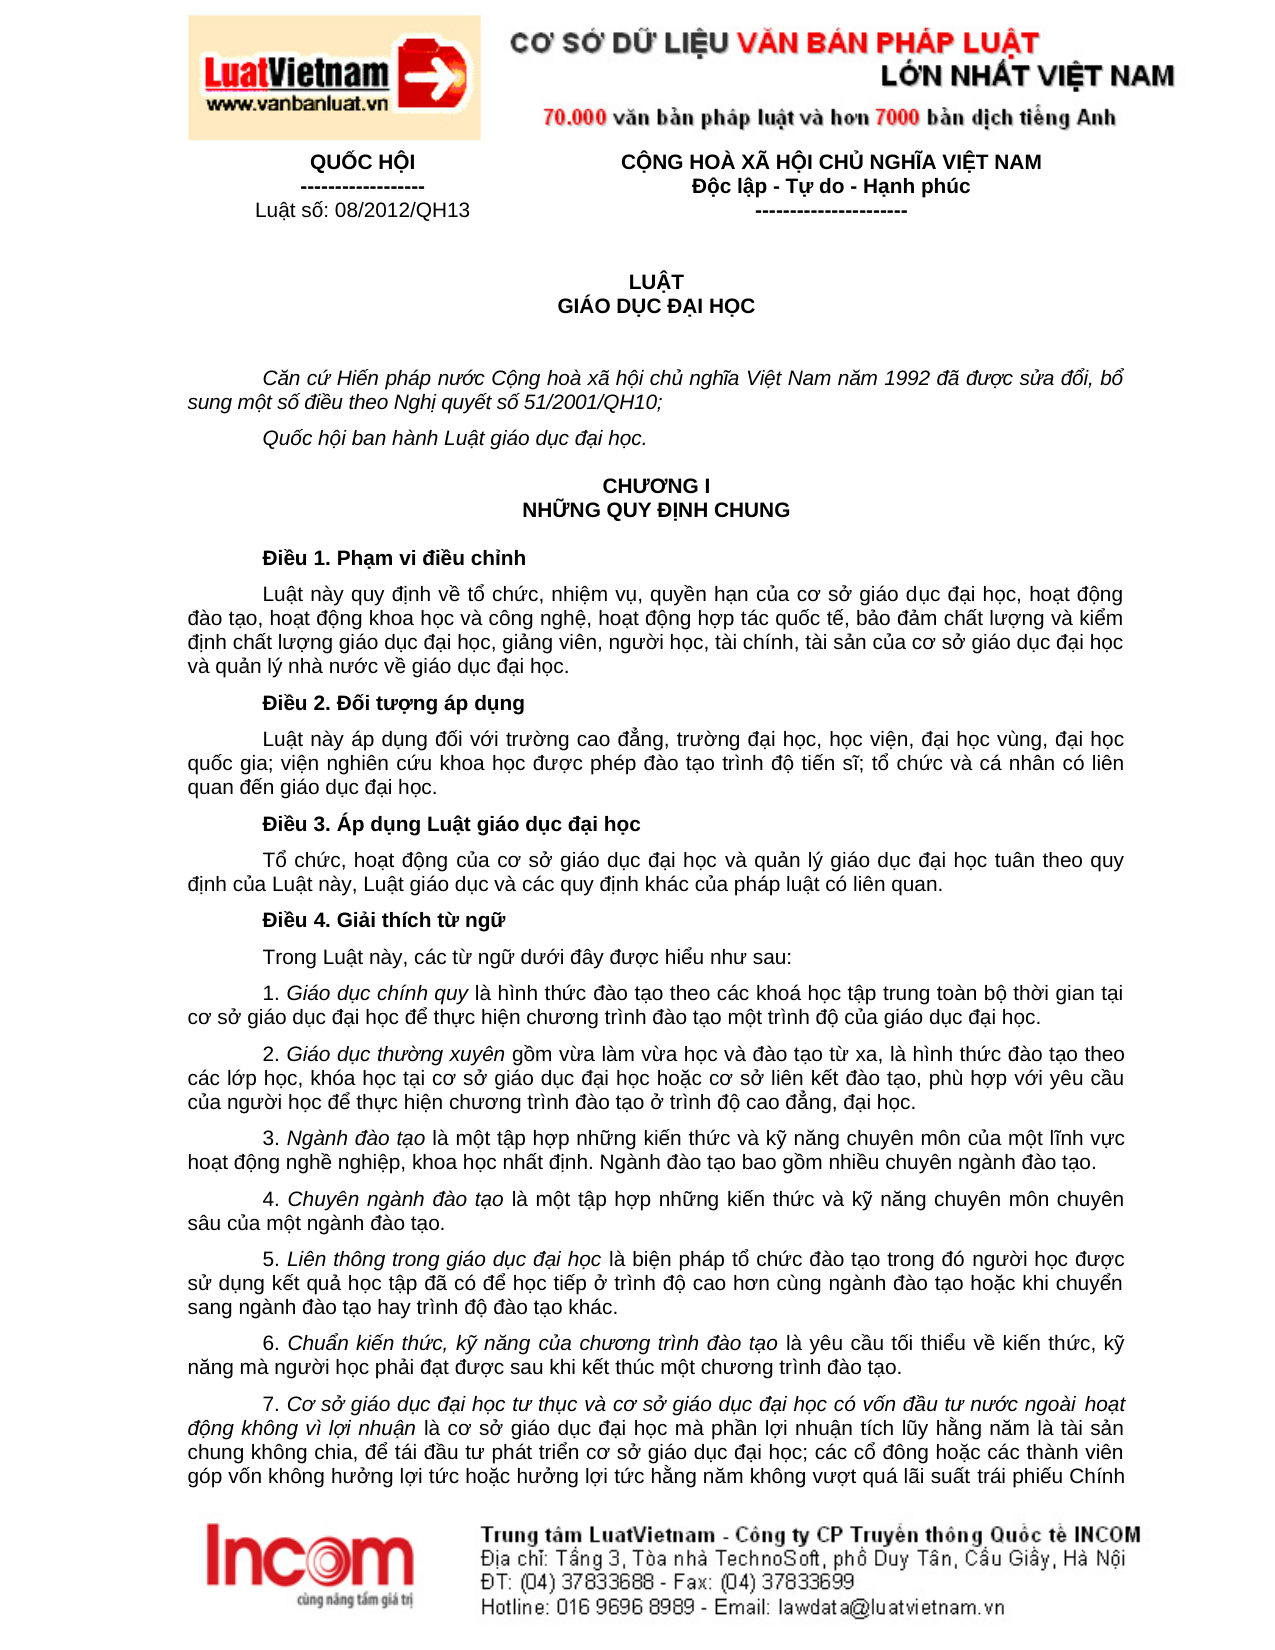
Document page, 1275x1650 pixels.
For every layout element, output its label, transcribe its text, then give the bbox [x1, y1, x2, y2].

text CHƯƠNG I [187, 474, 1125, 498]
text 3. Ngành đào tạo là một tập hợp những kiến thức và kỹ năng chuyên môn của một lĩnh vực hoạt động nghề nghiệp, khoa học nhất định. Ngành đào tạo bao gồm nhiều chuyên ngành đào tạo. [187, 1126, 1125, 1174]
text Luật này quy định về tổ chức, nhiệm vụ, quyền hạn của cơ sở giáo dục đại học, hoạt động đào tạo, hoạt động khoa học và công nghệ, hoạt động hợp tác quốc tế, bảo đảm chất lượng và kiểm định chất lượng giáo dục đại học, giảng viên, người học, tài chính, tài sản của cơ sở giáo dục đại học và quản lý nhà nước về giáo dục đại học. [187, 582, 1125, 678]
text Điều 4. Giải thích từ ngữ [187, 908, 1125, 932]
text 2. Giáo dục thường xuyên gồm vừa làm vừa học và đào tạo từ xa, là hình thức đào tạo theo các lớp học, khóa học tại cơ sở giáo dục đại học hoặc cơ sở liên kết đào tạo, phù hợp với yêu cầu của người học để thực hiện chương trình đào tạo ở trình độ cao đẳng, đại học. [187, 1042, 1125, 1113]
picture [187, 1500, 1151, 1635]
text GIÁO DỤC ĐẠI HỌC [187, 294, 1125, 318]
text 6. Chuẩn kiến thức, kỹ năng của chương trình đào tạo là yêu cầu tối thiểu về kiến thức, kỹ năng mà người học phải đạt được sau khi kết thúc một chương trình đào tạo. [187, 1331, 1125, 1379]
text 1. Giáo dục chính quy là hình thức đào tạo theo các khoá học tập trung toàn bộ thời gian tại cơ sở giáo dục đại học để thực hiện chương trình đào tạo một trình độ của giáo dục đại học. [187, 981, 1125, 1029]
table_header QUỐC HỘI ------------------ Luật số: 08/2012/QH13 [188, 150, 537, 222]
text Luật này áp dụng đối với trường cao đẳng, trường đại học, học viện, đại học vùng, đại học quốc gia; viện nghiên cứu khoa học được phép đào tạo trình độ tiến sĩ; tổ chức và cá nhân có liên quan đến giáo dục đại học. [187, 727, 1125, 799]
text Quốc hội ban hành Luật giáo dục đại học. [187, 426, 1125, 450]
text 5. Liên thông trong giáo dục đại học là biện pháp tổ chức đào tạo trong đó người học được sử dụng kết quả học tập đã có để học tiếp ở trình độ cao hơn cùng ngành đào tạo hoặc khi chuyển sang ngành đào tạo hay trình độ đào tạo khác. [187, 1247, 1125, 1319]
text Trong Luật này, các từ ngữ dưới đây được hiểu như sau: [187, 945, 1125, 969]
picture [187, 14, 1186, 142]
text Điều 2. Đối tượng áp dụng [187, 691, 1125, 714]
text Căn cứ Hiến pháp nước Cộng hoà xã hội chủ nghĩa Việt Nam năm 1992 đã được sửa đổi, bổ sung một số điều theo Nghị quyết số 51/2001/QH10; [187, 366, 1125, 413]
text Điều 3. Áp dụng Luật giáo dục đại học [187, 811, 1125, 835]
text 4. Chuyên ngành đào tạo là một tập hợp những kiến thức và kỹ năng chuyên môn chuyên sâu của một ngành đào tạo. [187, 1186, 1125, 1234]
table_header CỘNG HOÀ XÃ HỘI CHỦ NGHĨA VIỆT NAM Độc lập - Tự do - Hạnh phúc ---------------------- [538, 150, 1125, 222]
text Điều 1. Phạm vi điều chỉnh [187, 546, 1125, 570]
text LUẬT [187, 270, 1125, 294]
text Tổ chức, hoạt động của cơ sở giáo dục đại học và quản lý giáo dục đại học tuân theo quy định của Luật này, Luật giáo dục và các quy định khác của pháp luật có liên quan. [187, 848, 1125, 896]
text NHỮNG QUY ĐỊNH CHUNG [187, 498, 1125, 522]
